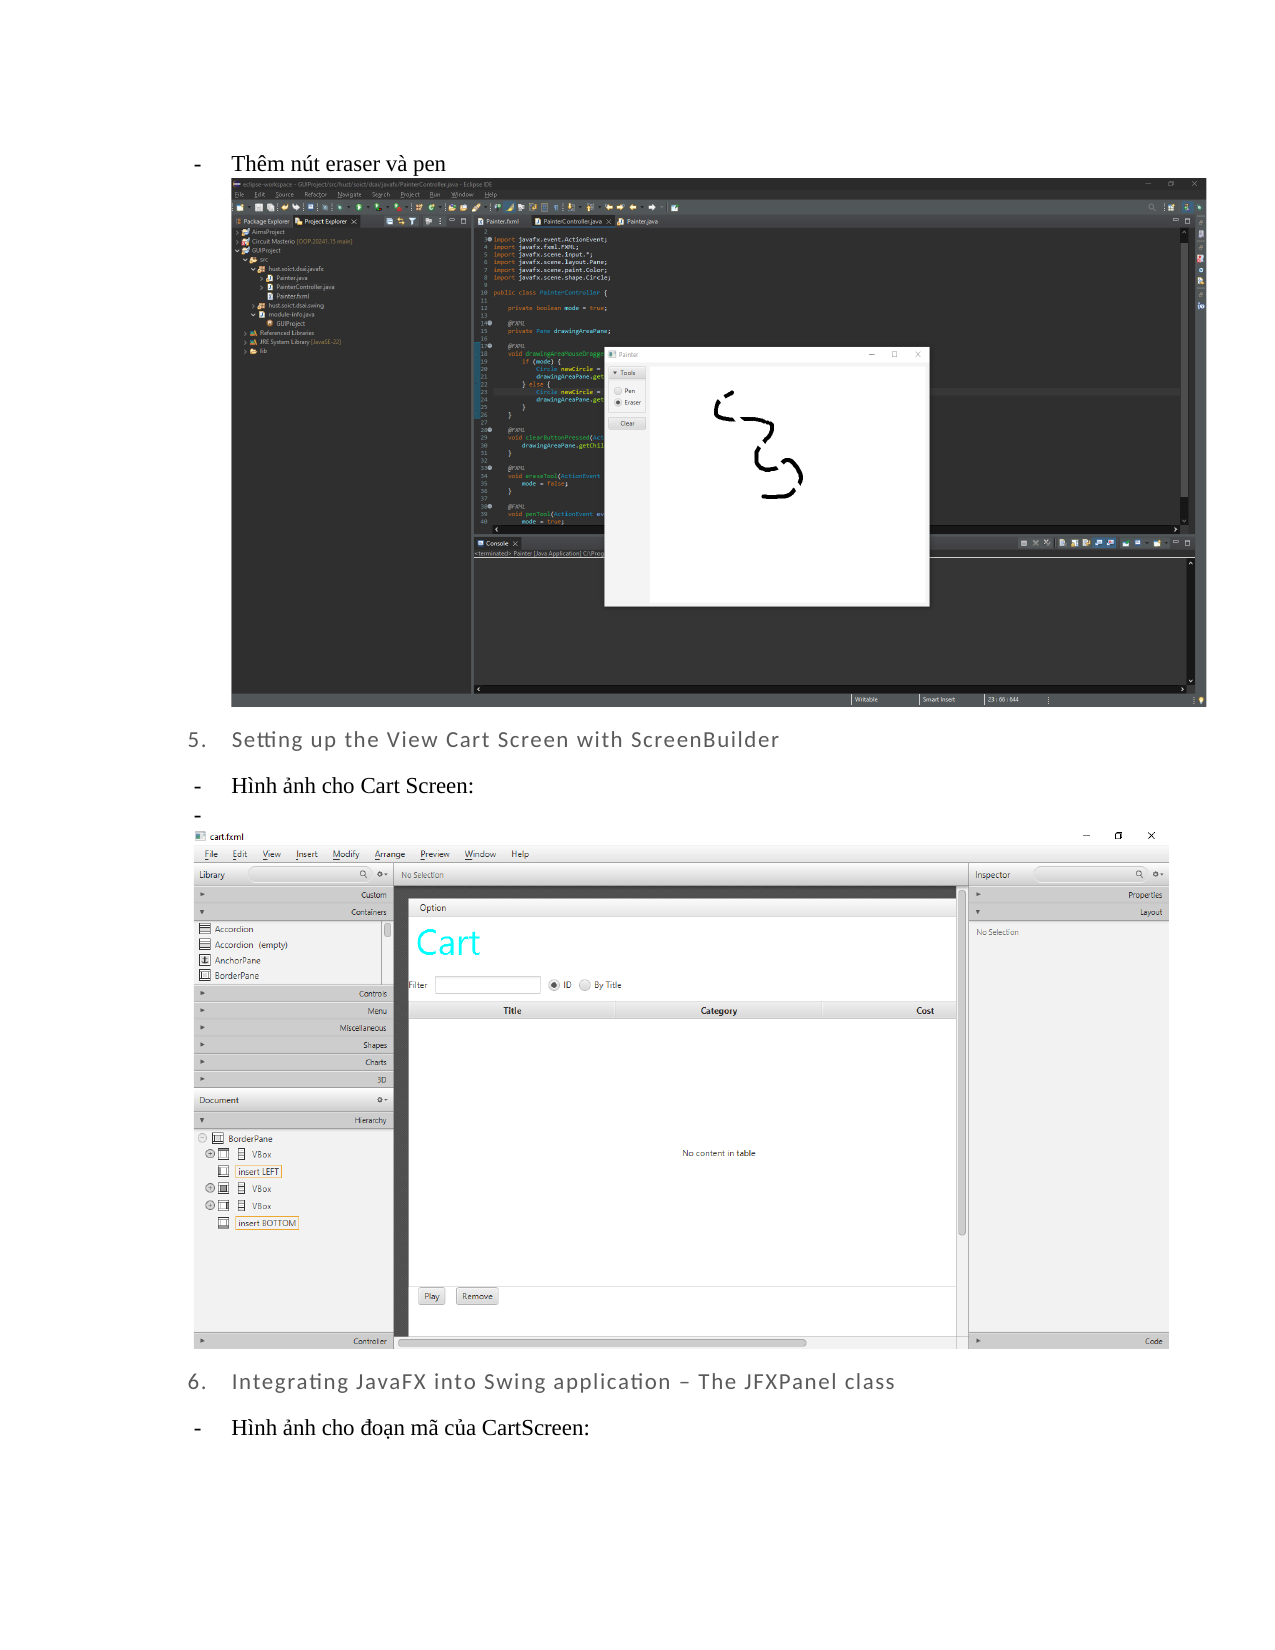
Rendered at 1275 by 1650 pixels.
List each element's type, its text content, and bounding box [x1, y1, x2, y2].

list Hình ảnh cho đoạn mã của CartScreen: [194, 1414, 1125, 1441]
subtitle Integrating JavaFX into Swing application – The JFXPanel class [187, 1367, 1125, 1395]
picture [231, 178, 1207, 707]
picture [193, 829, 1169, 1349]
subtitle Setting up the View Cart Screen with ScreenBuilder [187, 725, 1125, 753]
list Hình ảnh cho Cart Screen: [194, 772, 1125, 798]
